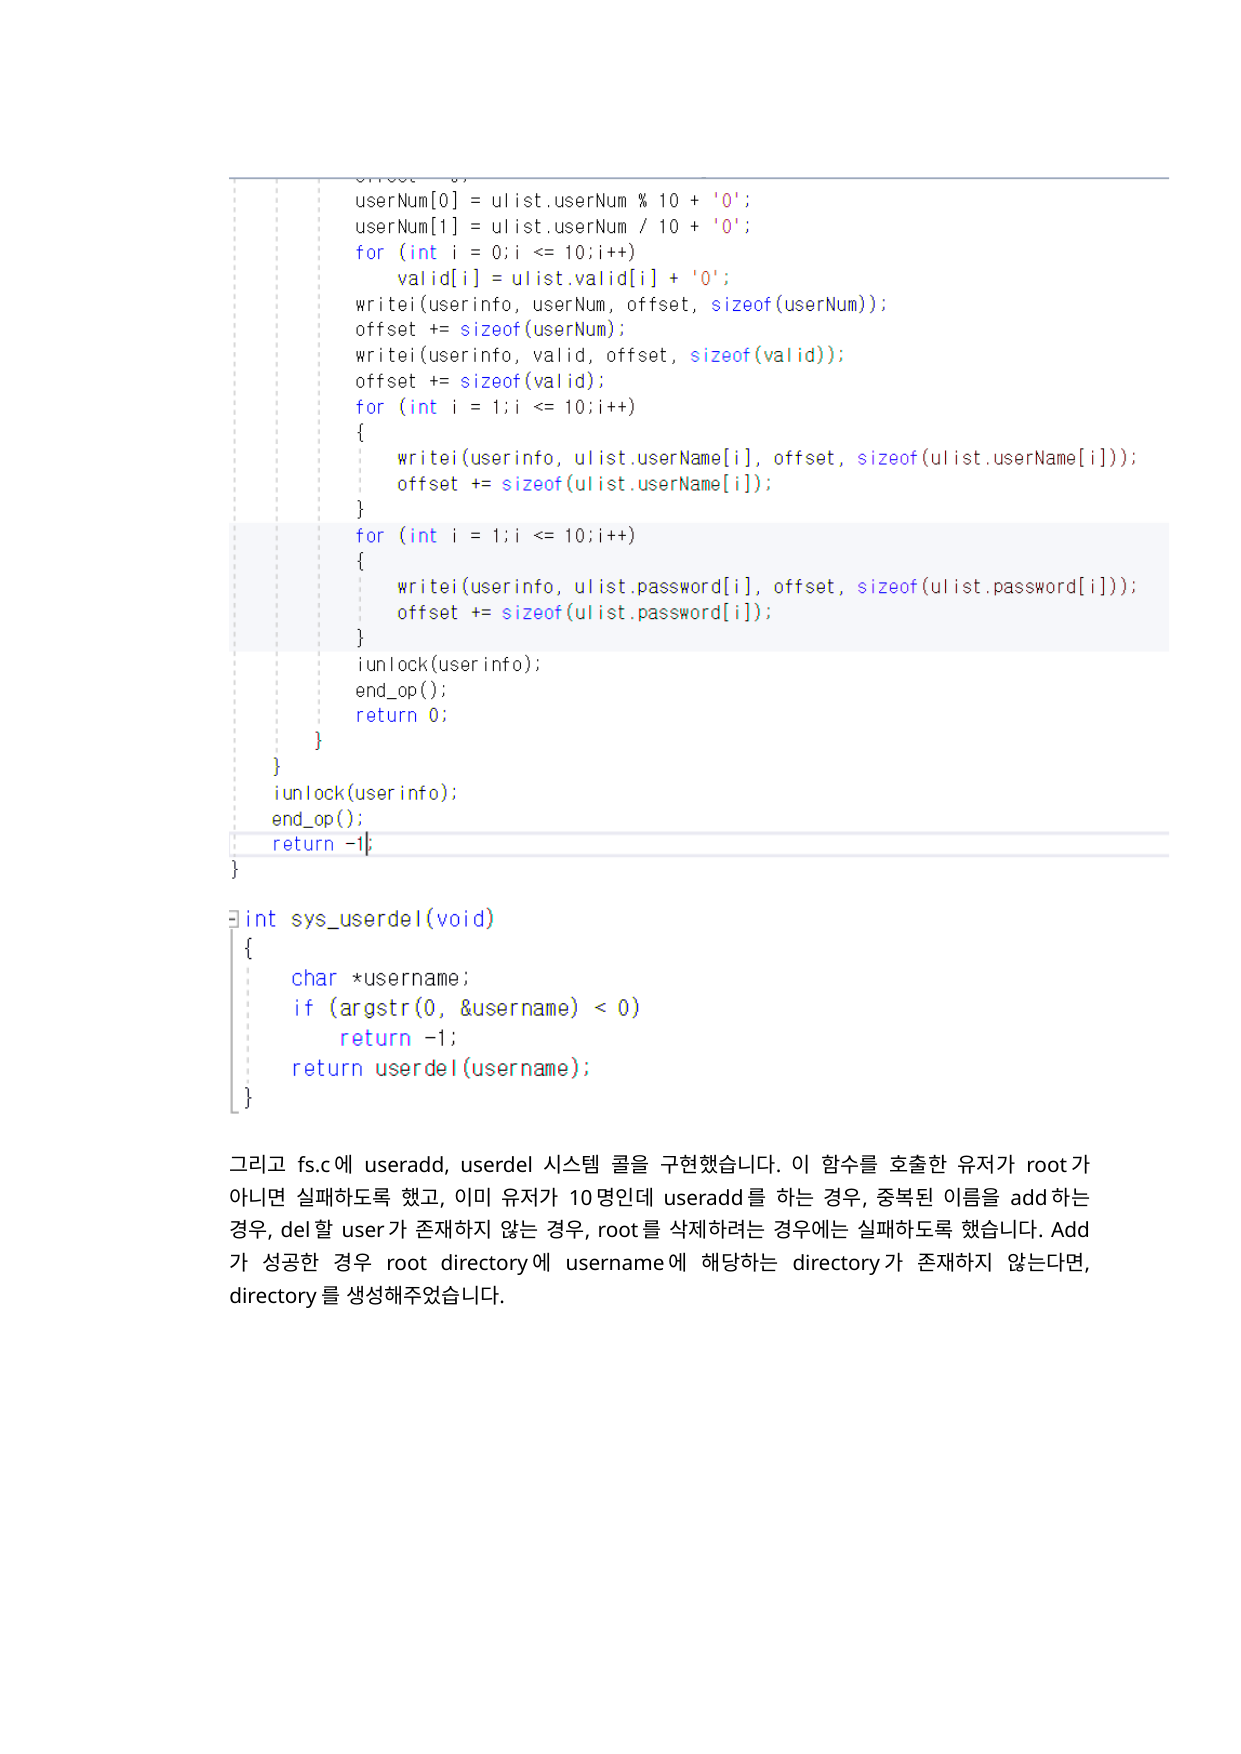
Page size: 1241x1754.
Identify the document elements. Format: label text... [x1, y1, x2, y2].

picture [229, 884, 796, 1130]
list 그리고 fs.c에 useradd, userdel 시스템 콜을 구현했습니다. 이 함수를 호출한 유저가 root가 아니면 실패하도록 했고, 이미 유저가 10명인데 useradd를 하는 경우, 중복된 이름을 add하는 경우, del할 user가 존재하지 않는 경우, root를 삭제하려는 경우에는 실패하도록 했습니다. Add가 성공한 경우 root directory에 username에 해당하는 directory가 존재하지 않는다면, directory를 생성해주었습니다. [229, 1148, 1090, 1309]
picture [229, 177, 1170, 883]
